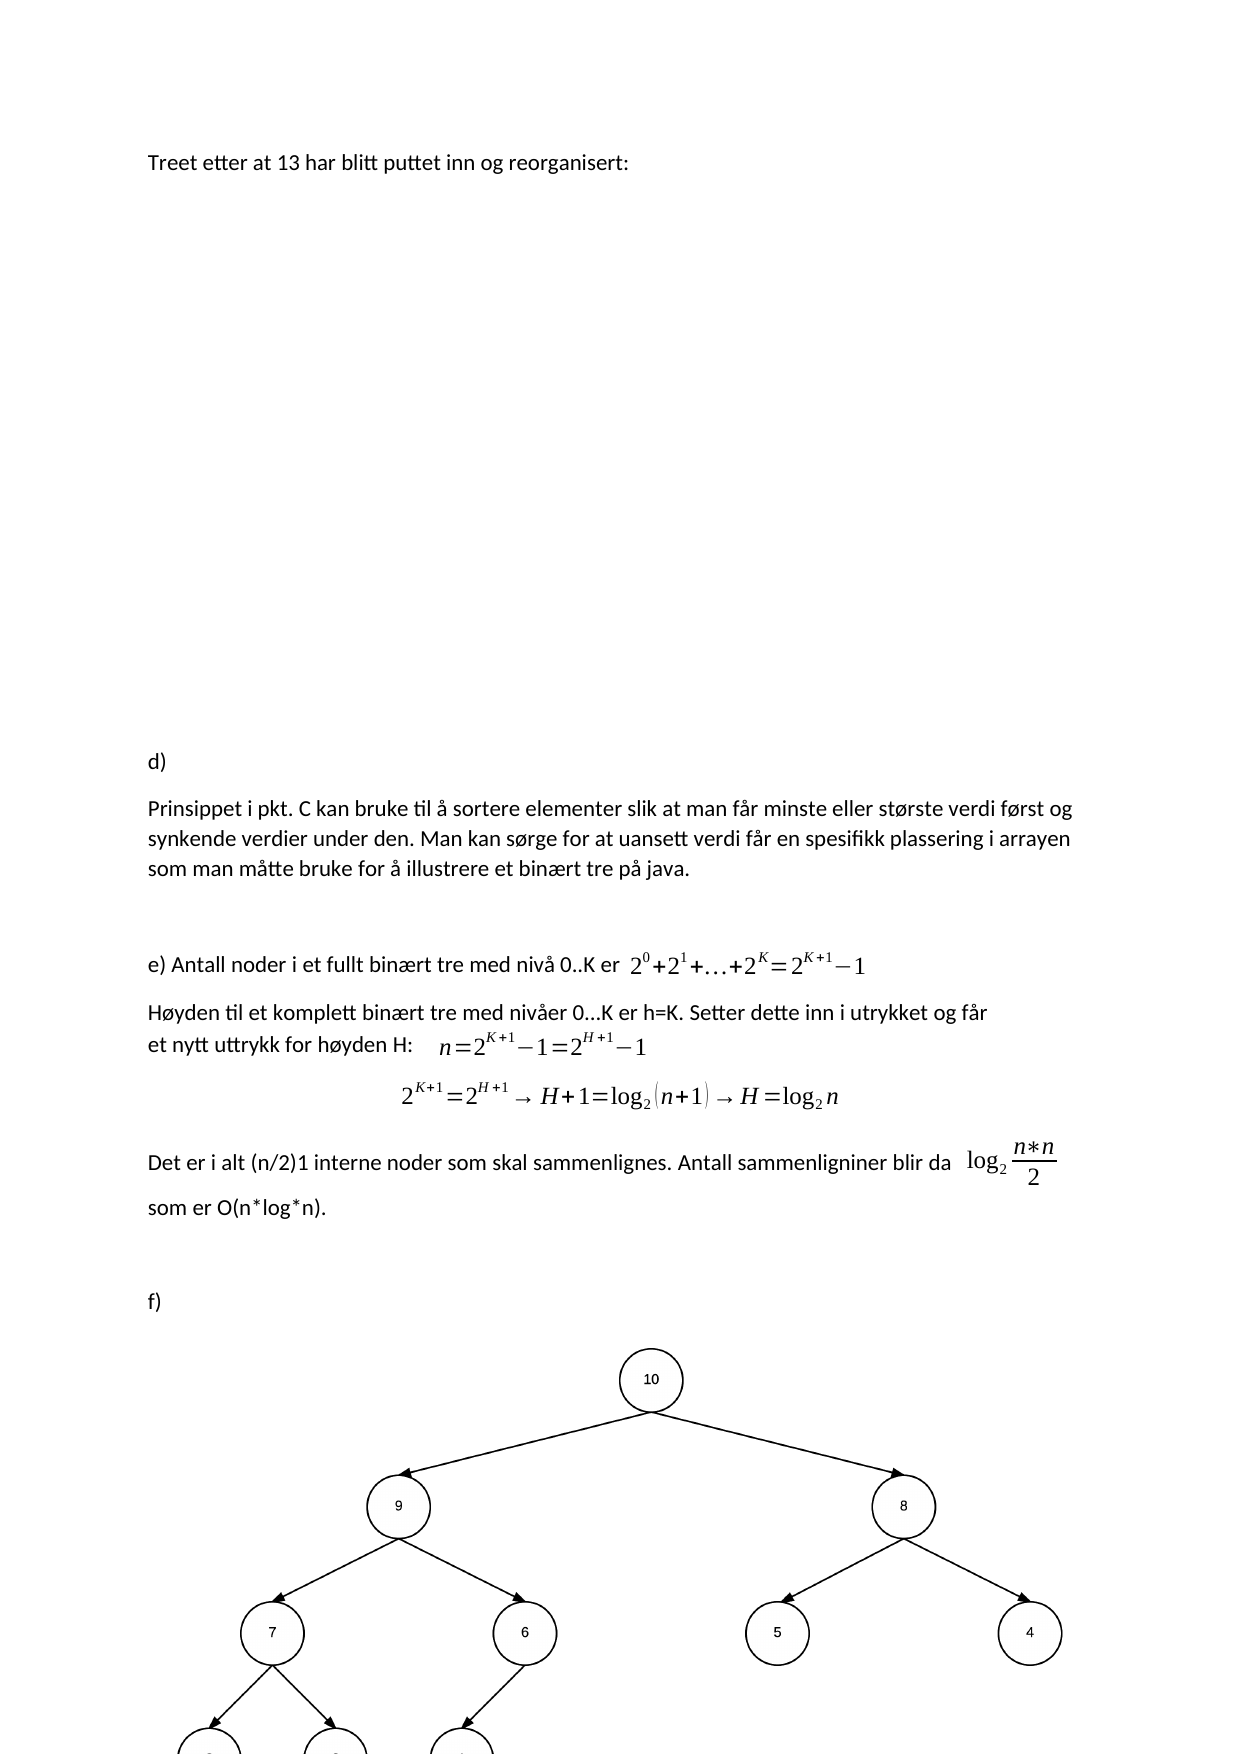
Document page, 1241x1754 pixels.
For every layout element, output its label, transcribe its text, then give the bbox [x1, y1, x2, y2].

text e) Antall noder i et fullt binært tre med nivå 0..K er [148, 948, 1093, 979]
text Treet etter at 13 har blitt puttet inn og reorganisert: [148, 148, 1093, 176]
text Det er i alt (n/2)­1 interne noder som skal sammenlignes. Antall sammenligniner blir da som er O(n*log*n). [148, 1132, 1093, 1221]
text f) [148, 1287, 1093, 1315]
text Prinsippet i pkt. C kan bruke til å sortere elementer slik at man får minste eller største verdi først og synkende verdier under den. Man kan sørge for at uansett verdi får en spesifikk plassering i arrayen som man måtte bruke for å illustrere et binært tre på java. [148, 794, 1093, 882]
text d) [148, 382, 1093, 775]
text Høyden til et komplett binært tre med nivåer 0...K er h=K. Setter dette inn i utrykket og får et nytt uttrykk for høyden H: [148, 998, 1093, 1059]
picture [146, 1317, 1093, 1754]
